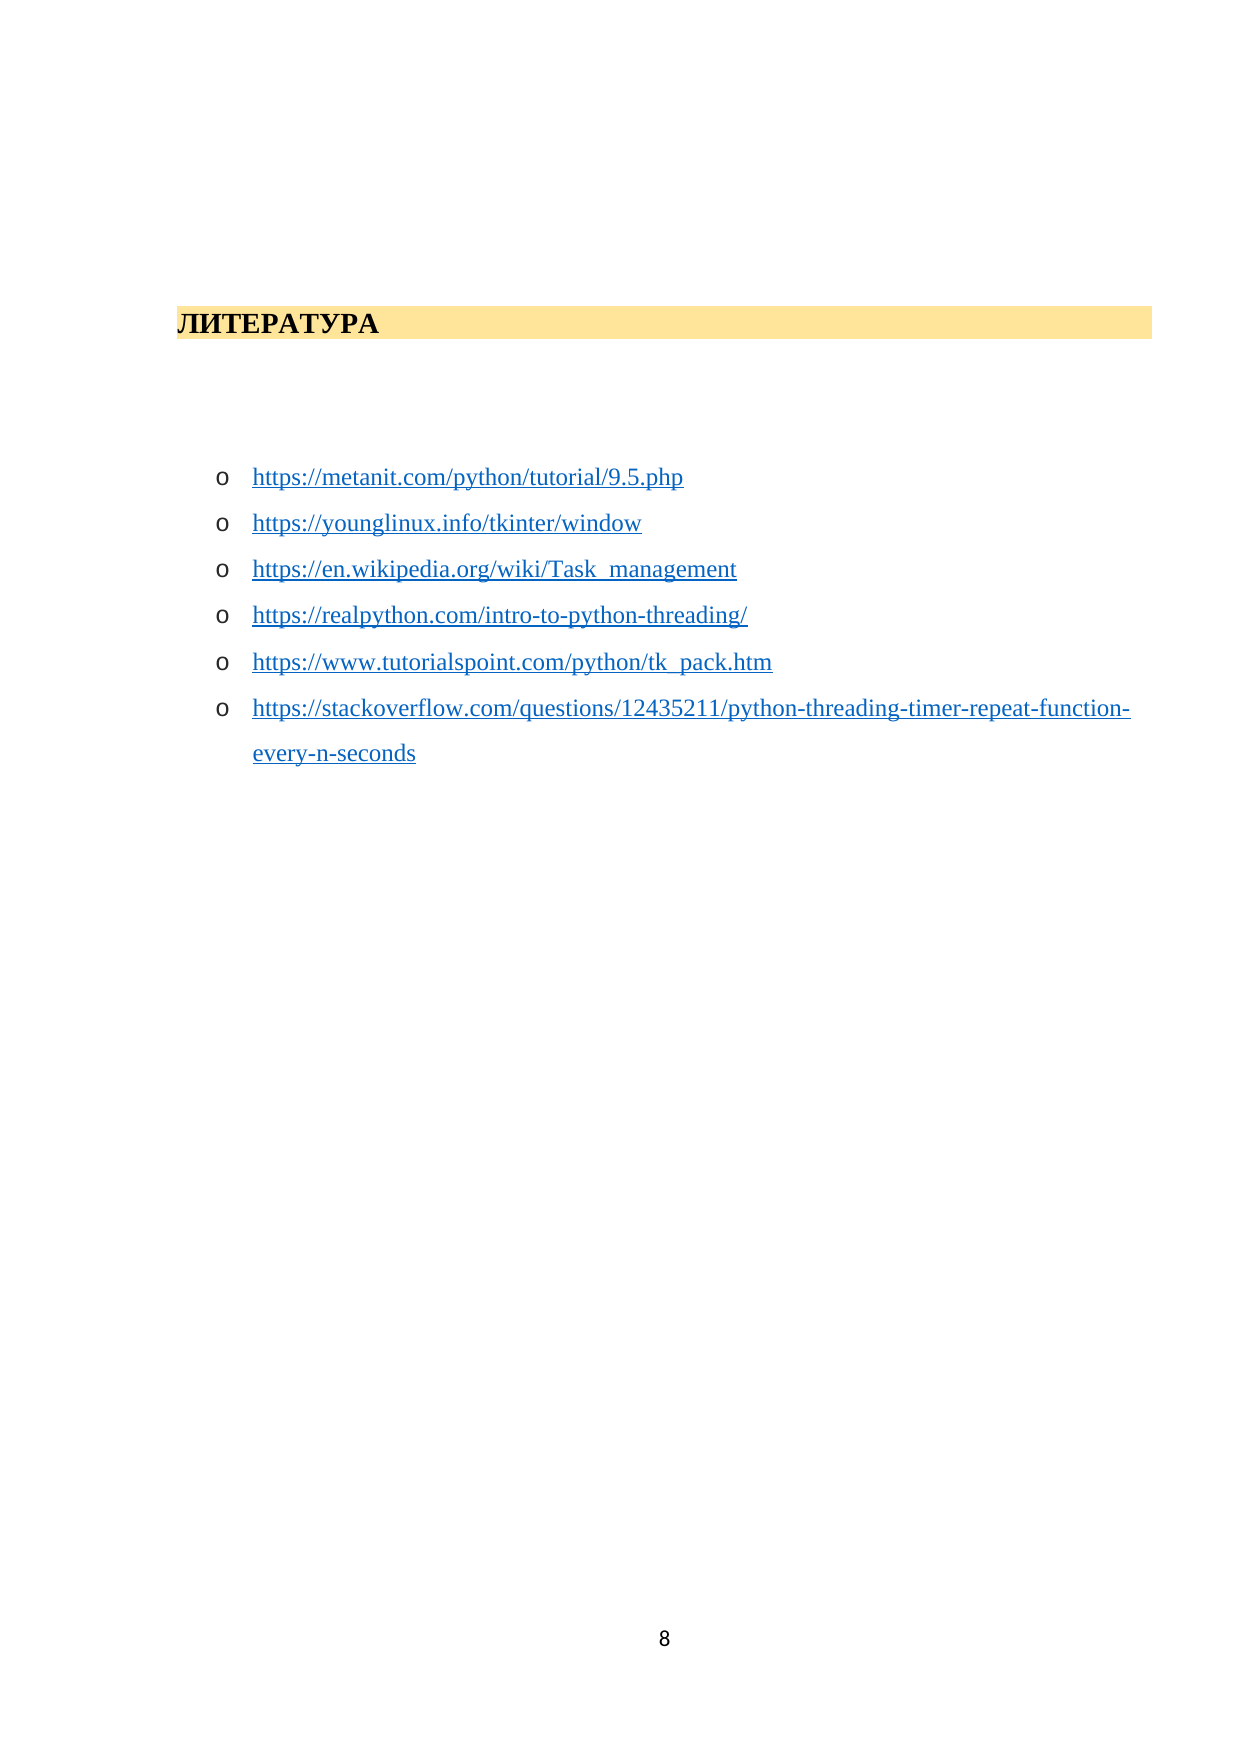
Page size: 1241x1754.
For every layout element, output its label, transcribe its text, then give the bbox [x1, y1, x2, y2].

list https://younglinux.info/tkinter/window [215, 508, 1152, 539]
list https://realpython.com/intro-to-python-threading/ [215, 600, 1152, 631]
list https://stackoverflow.com/questions/12435211/python-threading-timer-repeat-function-every-n-seconds [215, 693, 1152, 767]
list https://metanit.com/python/tutorial/9.5.php [215, 462, 1152, 492]
subtitle ЛИТЕРАТУРА [177, 306, 1152, 339]
list https://en.wikipedia.org/wiki/Task_management [215, 554, 1152, 585]
list https://www.tutorialspoint.com/python/tk_pack.htm [215, 647, 1152, 677]
